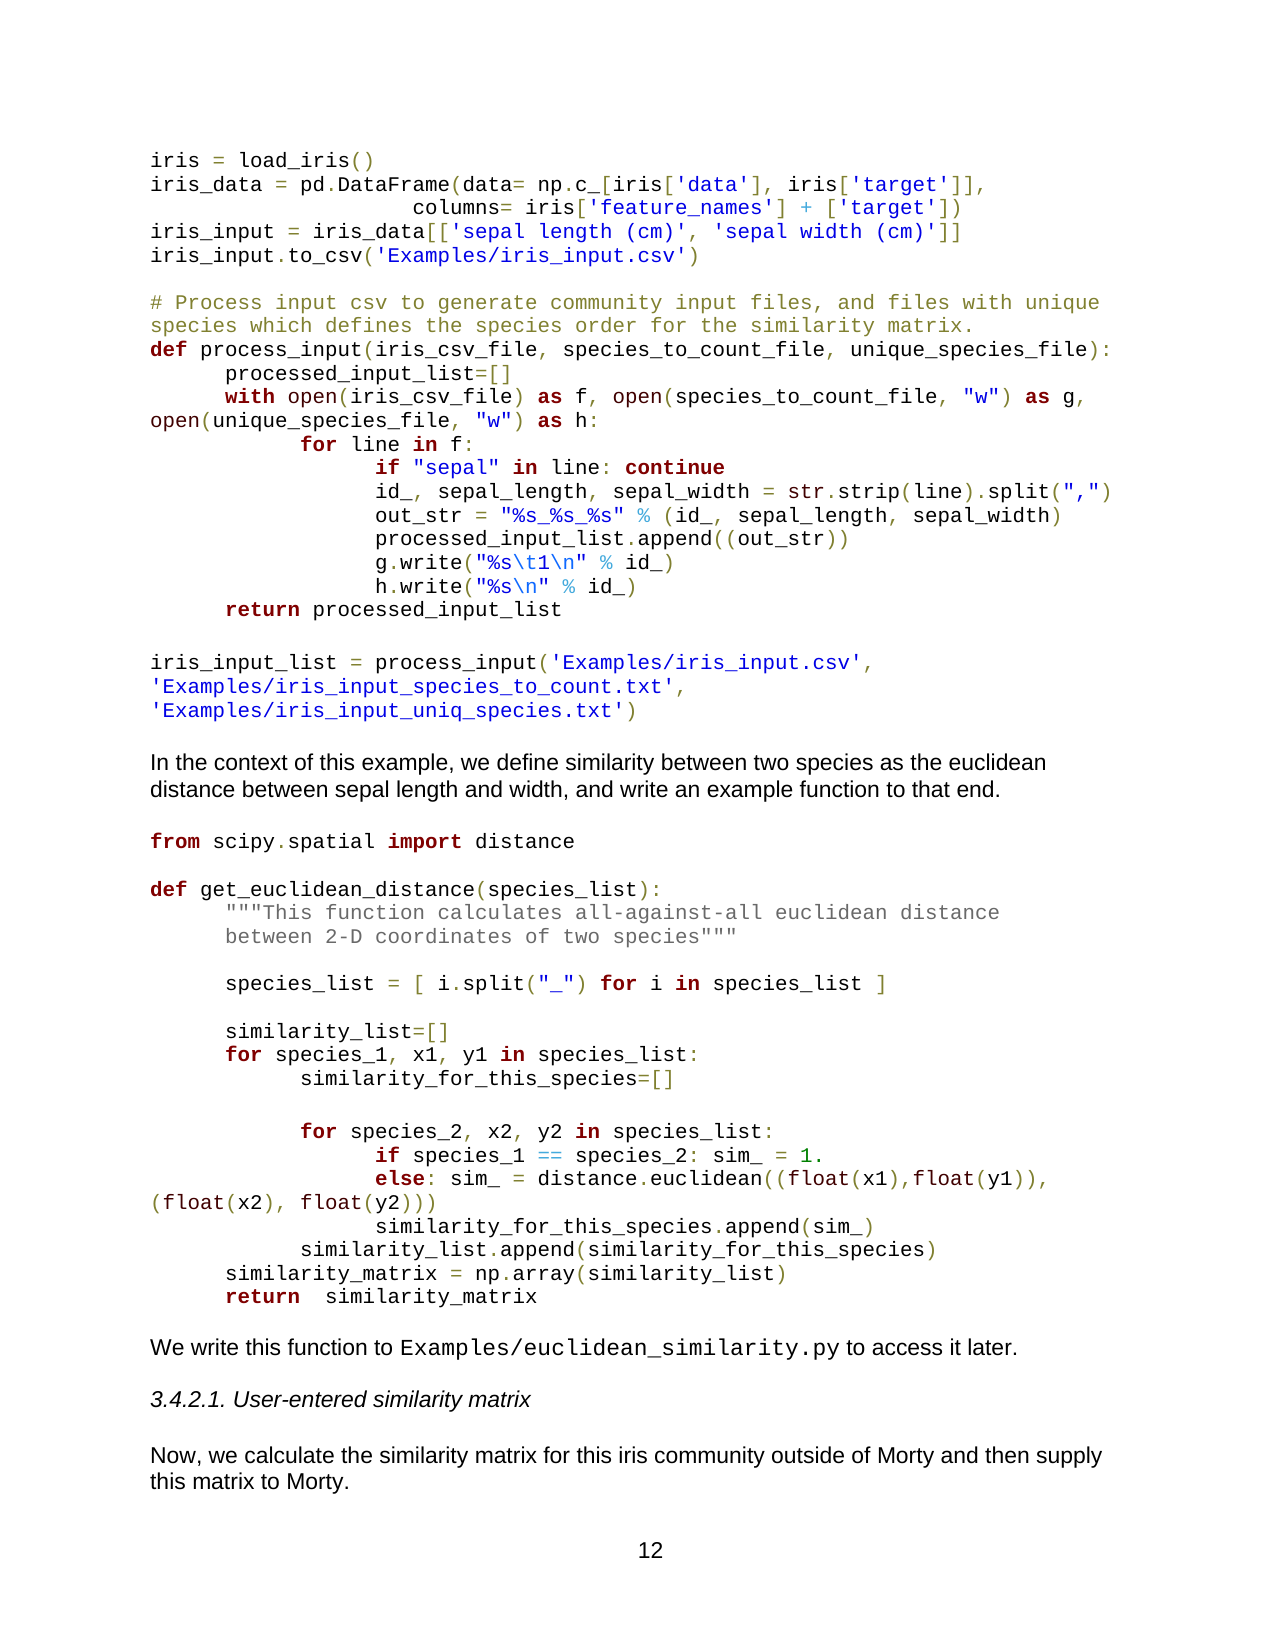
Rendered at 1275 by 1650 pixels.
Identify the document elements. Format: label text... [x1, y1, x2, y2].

text if species_1 == species_2: sim_ = 1. [150, 1145, 1125, 1168]
text from scipy.spatial import distance def get_euclidean_distance(species_list): """This function calculates all-against-all euclidean distance between 2-D coordinates of two species""" species_list = [ i.split("_") for i in species_list ] similarity_list=[] for species_1, x1, y1 in species_list: similarity_for_this_species=[] [150, 831, 1125, 1092]
text iris_input.to_csv('Examples/iris_input.csv') [150, 244, 1125, 268]
text iris_input_list = process_input('Examples/iris_input.csv', 'Examples/iris_input_species_to_count.txt', 'Examples/iris_input_uniq_species.txt') [150, 652, 1125, 723]
text for species_2, x2, y2 in species_list: [150, 1121, 1125, 1145]
text else: sim_ = distance.euclidean((float(x1),float(y1)), (float(x2), float(y2))) [150, 1168, 1125, 1216]
text iris_input = iris_data[['sepal length (cm)', 'sepal width (cm)']] [150, 221, 1125, 244]
text Now, we calculate the similarity matrix for this iris community outside of Morty and then supply this matrix to Morty. [150, 1442, 1125, 1494]
text columns= iris['feature_names'] + ['target']) [150, 197, 1125, 221]
text 3.4.2.1. User-entered similarity matrix [150, 1386, 1125, 1412]
text similarity_for_this_species.append(sim_) [150, 1216, 1125, 1239]
text In the context of this example, we define similarity between two species as the euclidean distance between sepal length and width, and write an example function to that end. [150, 723, 1125, 802]
text We write this function to Examples/euclidean_similarity.py to access it later. [150, 1334, 1125, 1362]
text iris = load_iris() [150, 150, 1125, 174]
text return similarity_matrix [150, 1287, 1125, 1310]
text similarity_list.append(similarity_for_this_species) [150, 1239, 1125, 1263]
text # Process input csv to generate community input files, and files with unique species which defines the species order for the similarity matrix. def process_input(iris_csv_file, species_to_count_file, unique_species_file): processed_input_list=[] with open(iris_csv_file) as f, open(species_to_count_file, "w") as g, open(unique_species_file, "w") as h: for line in f: if "sepal" in line: continue id_, sepal_length, sepal_width = str.strip(line).split(",") out_str = "%s_%s_%s" % (id_, sepal_length, sepal_width) processed_input_list.append((out_str)) g.write("%s\t1\n" % id_) h.write("%s\n" % id_) return processed_input_list [150, 292, 1125, 623]
text iris_data = pd.DataFrame(data= np.c_[iris['data'], iris['target']], [150, 174, 1125, 197]
text similarity_matrix = np.array(similarity_list) [150, 1263, 1125, 1287]
